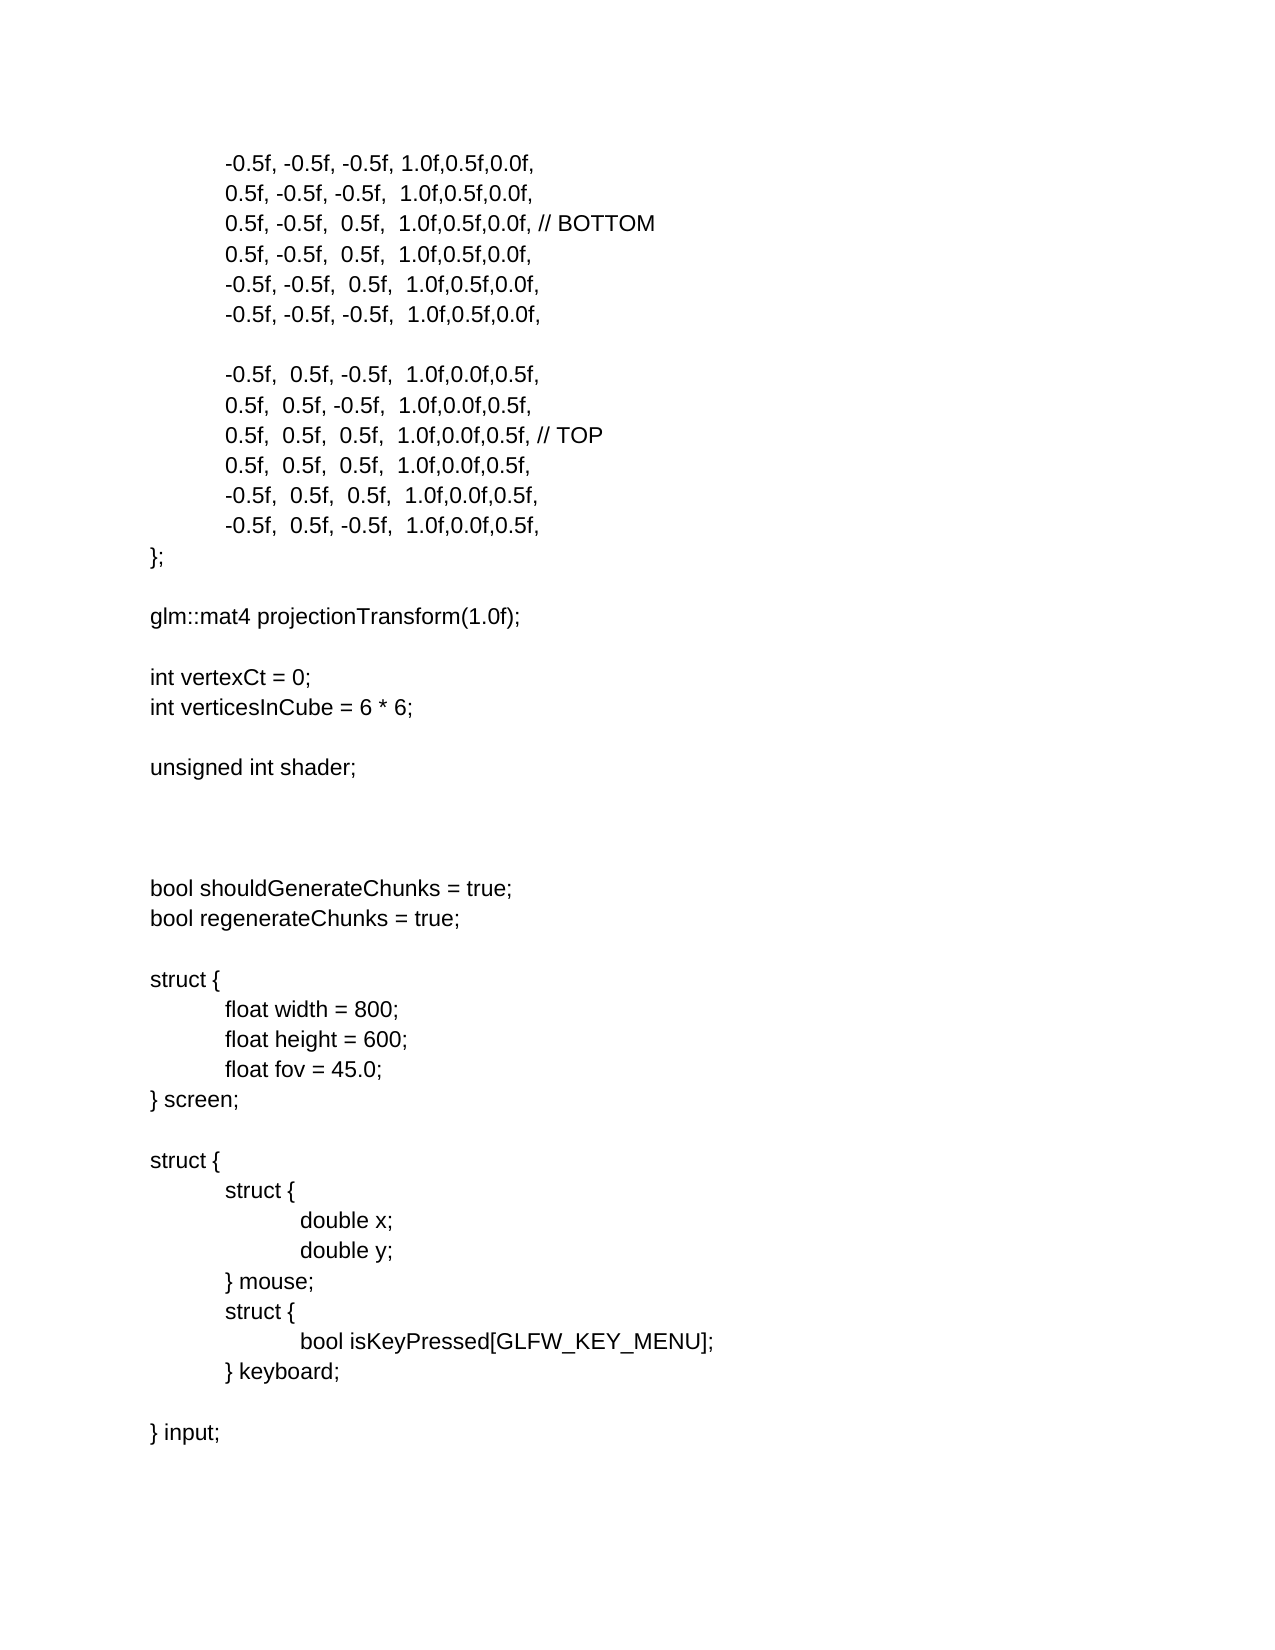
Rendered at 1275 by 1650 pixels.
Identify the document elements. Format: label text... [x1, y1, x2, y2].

text -0.5f, 0.5f, 0.5f, 1.0f,0.0f,0.5f, [150, 482, 1125, 509]
text struct { [150, 1147, 1125, 1173]
text -0.5f, -0.5f, -0.5f, 1.0f,0.5f,0.0f, [150, 301, 1125, 327]
text 0.5f, -0.5f, 0.5f, 1.0f,0.5f,0.0f, [150, 241, 1125, 267]
text struct { [150, 1177, 1125, 1203]
text unsigned int shader; [150, 754, 1125, 781]
text float height = 600; [150, 1026, 1125, 1052]
text -0.5f, 0.5f, -0.5f, 1.0f,0.0f,0.5f, [150, 512, 1125, 539]
text 0.5f, -0.5f, 0.5f, 1.0f,0.5f,0.0f, // BOTTOM [150, 210, 1125, 237]
text int verticesInCube = 6 * 6; [150, 694, 1125, 720]
text struct { [150, 966, 1125, 992]
text } input; [150, 1419, 1125, 1445]
text int vertexCt = 0; [150, 663, 1125, 690]
text float fov = 45.0; [150, 1056, 1125, 1083]
text bool shouldGenerateChunks = true; [150, 875, 1125, 901]
text -0.5f, 0.5f, -0.5f, 1.0f,0.0f,0.5f, [150, 361, 1125, 388]
text double x; [150, 1207, 1125, 1234]
text glm::mat4 projectionTransform(1.0f); [150, 603, 1125, 629]
text -0.5f, -0.5f, 0.5f, 1.0f,0.5f,0.0f, [150, 271, 1125, 297]
text 0.5f, 0.5f, 0.5f, 1.0f,0.0f,0.5f, // TOP [150, 422, 1125, 448]
text 0.5f, 0.5f, 0.5f, 1.0f,0.0f,0.5f, [150, 452, 1125, 478]
text struct { [150, 1298, 1125, 1324]
text bool regenerateChunks = true; [150, 905, 1125, 932]
text 0.5f, 0.5f, -0.5f, 1.0f,0.0f,0.5f, [150, 392, 1125, 418]
text }; [150, 543, 1125, 569]
text bool isKeyPressed[GLFW_KEY_MENU]; [150, 1328, 1125, 1354]
text -0.5f, -0.5f, -0.5f, 1.0f,0.5f,0.0f, [150, 150, 1125, 176]
text } screen; [150, 1086, 1125, 1113]
text } mouse; [150, 1268, 1125, 1294]
text 0.5f, -0.5f, -0.5f, 1.0f,0.5f,0.0f, [150, 180, 1125, 207]
text float width = 800; [150, 996, 1125, 1022]
text } keyboard; [150, 1358, 1125, 1385]
text double y; [150, 1237, 1125, 1264]
